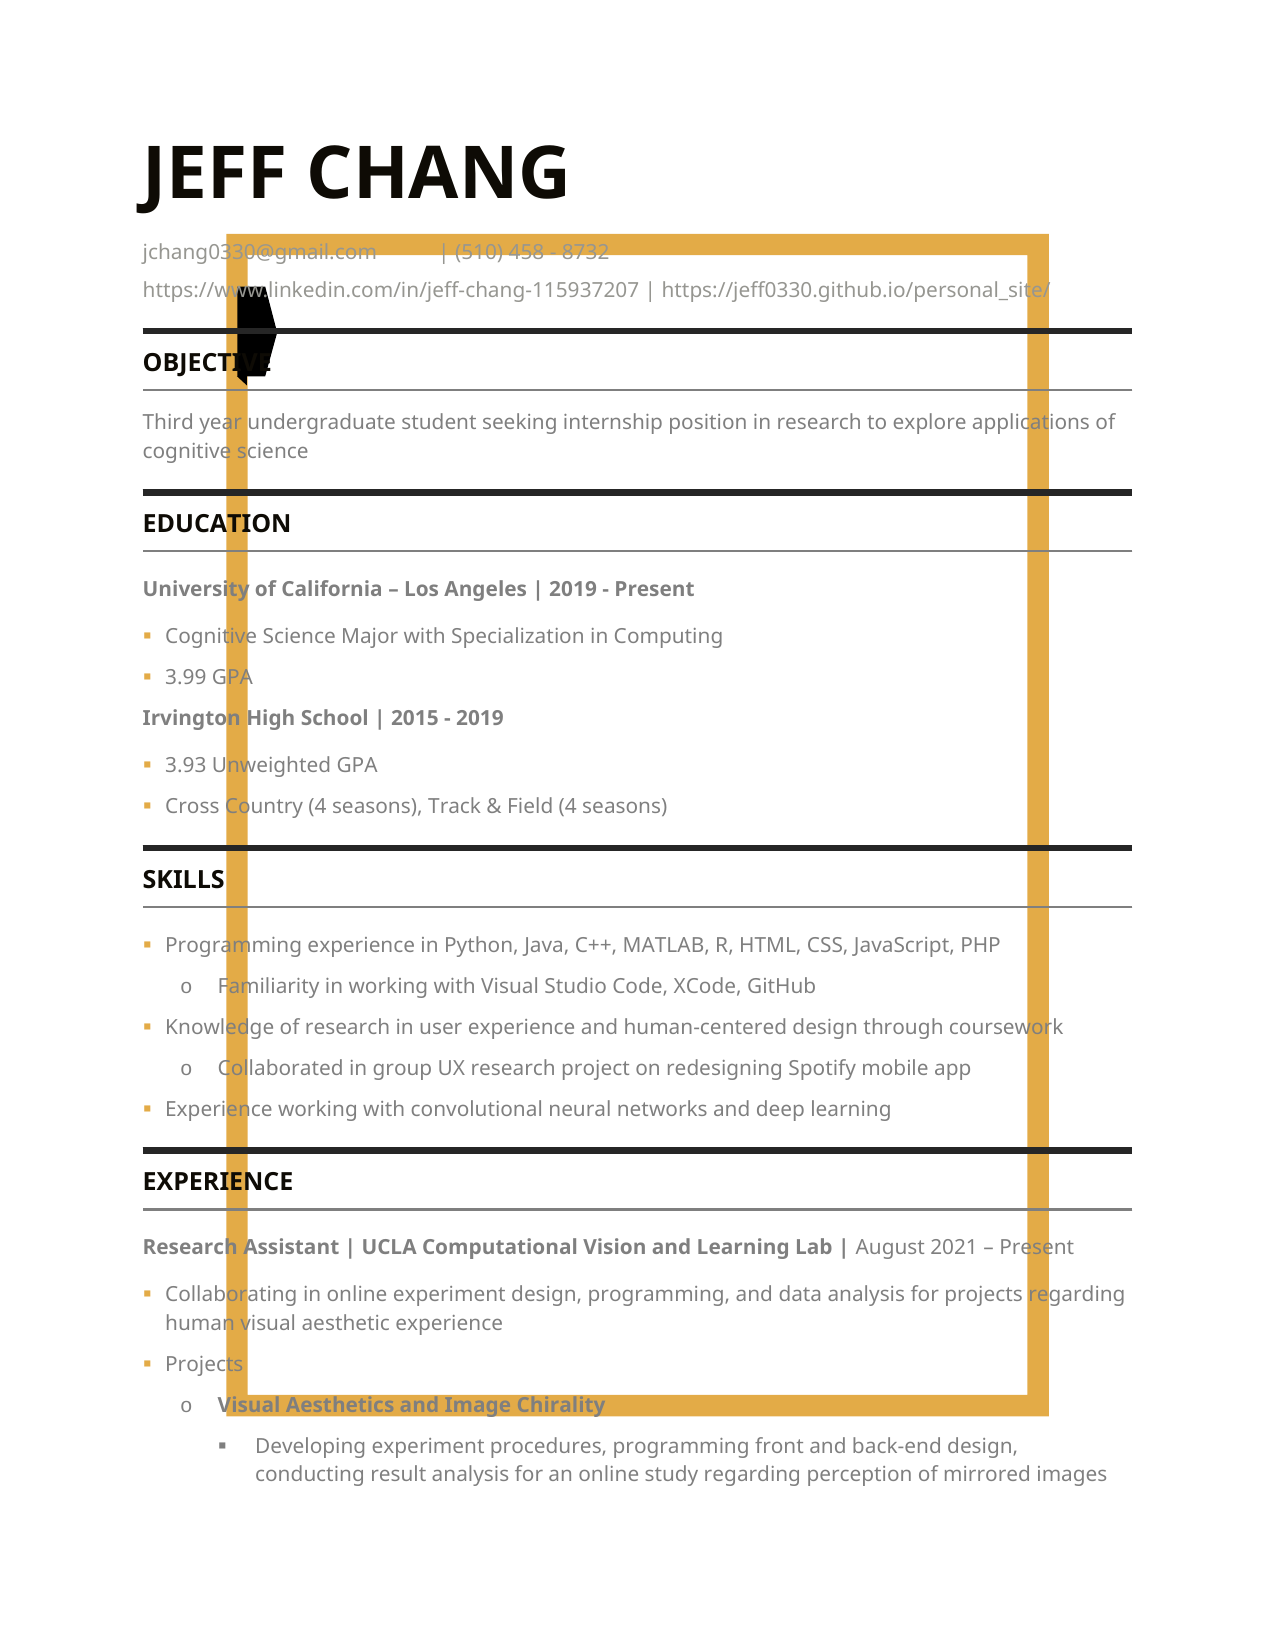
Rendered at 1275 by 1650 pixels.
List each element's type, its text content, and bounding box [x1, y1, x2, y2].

text Jeff Chang [142, 135, 1132, 214]
list Projects [142, 1349, 1132, 1377]
list Cross Country (4 seasons), Track & Field (4 seasons) [142, 791, 1132, 820]
text https://www.linkedin.com/in/jeff-chang-115937207 | https://jeff0330.github.io/personal_site/ [142, 280, 1132, 302]
list 3.99 GPA [142, 662, 1132, 691]
text Research Assistant | UCLA Computational Vision and Learning Lab | August 2021 – Present [142, 1232, 1132, 1261]
list Knowledge of research in user experience and human-centered design through coursework [142, 1012, 1132, 1040]
list 3.93 Unweighted GPA [142, 751, 1132, 779]
list Programming experience in Python, Java, C++, MATLAB, R, HTML, CSS, JavaScript, PHP [142, 930, 1132, 958]
list Experience working with convolutional neural networks and deep learning [142, 1094, 1132, 1122]
list Cognitive Science Major with Specialization in Computing [142, 621, 1132, 650]
list Developing experiment procedures, programming front and back-end design, conducting result analysis for an online study regarding perception of mirrored images [217, 1431, 1132, 1488]
list Collaborating in online experiment design, programming, and data analysis for projects regarding human visual aesthetic experience [142, 1279, 1132, 1336]
text University of California – Los Angeles | 2019 - Present [142, 574, 1132, 603]
text Third year undergraduate student seeking internship position in research to explore applications of cognitive science [142, 407, 1132, 464]
text Irvington High School | 2015 - 2019 [142, 703, 1132, 732]
text jchang0330@gmail.com | (510) 458 - 8732 [142, 237, 1132, 266]
subtitle Skills [142, 846, 1132, 908]
list Visual Aesthetics and Image Chirality [180, 1390, 1132, 1418]
list Familiarity in working with Visual Studio Code, XCode, GitHub [180, 971, 1132, 999]
list Collaborated in group UX research project on redesigning Spotify mobile app [180, 1053, 1132, 1081]
